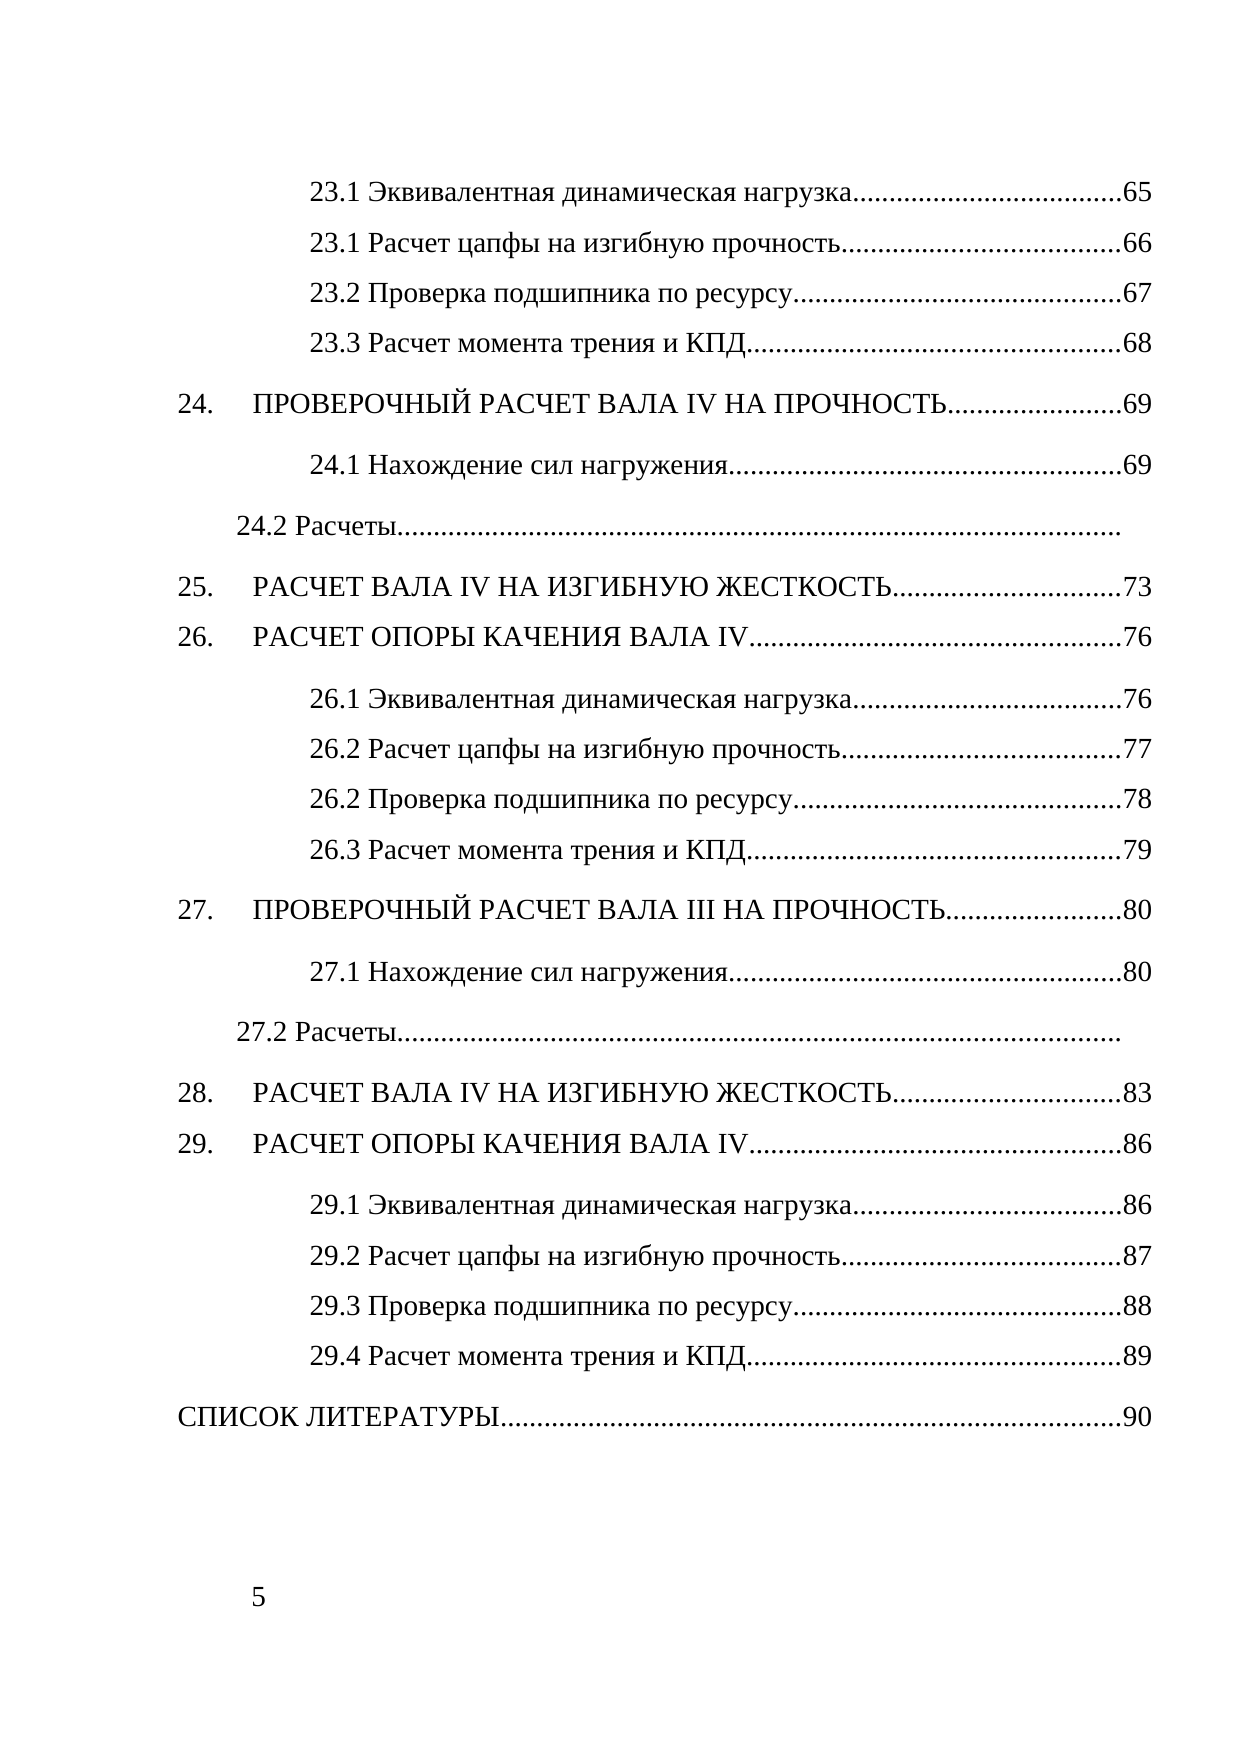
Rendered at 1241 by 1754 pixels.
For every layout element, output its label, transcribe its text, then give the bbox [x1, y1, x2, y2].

text 29.3 Проверка подшипника по ресурсу 88 [236, 1288, 1152, 1321]
text Список литературы 90 [177, 1399, 1152, 1432]
text 23.1 Эквивалентная динамическая нагрузка 65 [236, 174, 1152, 208]
text 27.1 Нахождение сил нагружения 80 [236, 954, 1152, 987]
text 24.1 Нахождение сил нагружения 69 [236, 447, 1152, 481]
text 26.1 Эквивалентная динамическая нагрузка 76 [236, 681, 1152, 714]
text 23.1 Расчет цапфы на изгибную прочность 66 [236, 225, 1152, 258]
text 25. Расчет вала IV на изГибную жесткость 73 [177, 569, 1152, 602]
text 24.2 Расчеты 72 [200, 508, 1107, 542]
text 26.3 Расчет момента трения и КПД 79 [236, 832, 1152, 865]
text 27.2 Расчеты 81 [200, 1014, 1107, 1048]
text 26.2 Расчет цапфы на изгибную прочность 77 [236, 731, 1152, 765]
text 29.4 Расчет момента трения и КПД 89 [236, 1338, 1152, 1372]
text 24. проверочный расчет вала IV на прочность 69 [177, 386, 1152, 419]
text 23.3 Расчет момента трения и КПД 68 [236, 325, 1152, 359]
text 23.2 Проверка подшипника по ресурсу 67 [236, 275, 1152, 308]
text 26. Расчет опоры качения вала IV 76 [177, 619, 1152, 653]
text 26.2 Проверка подшипника по ресурсу 78 [236, 781, 1152, 815]
text 28. Расчет вала IV на изГибную жесткость 83 [177, 1075, 1152, 1109]
text 29. Расчет опоры качения вала IV 86 [177, 1126, 1152, 1159]
text 29.1 Эквивалентная динамическая нагрузка 86 [236, 1187, 1152, 1221]
text 27. проверочный расчет вала III на прочность 80 [177, 892, 1152, 926]
text 29.2 Расчет цапфы на изгибную прочность 87 [236, 1238, 1152, 1271]
